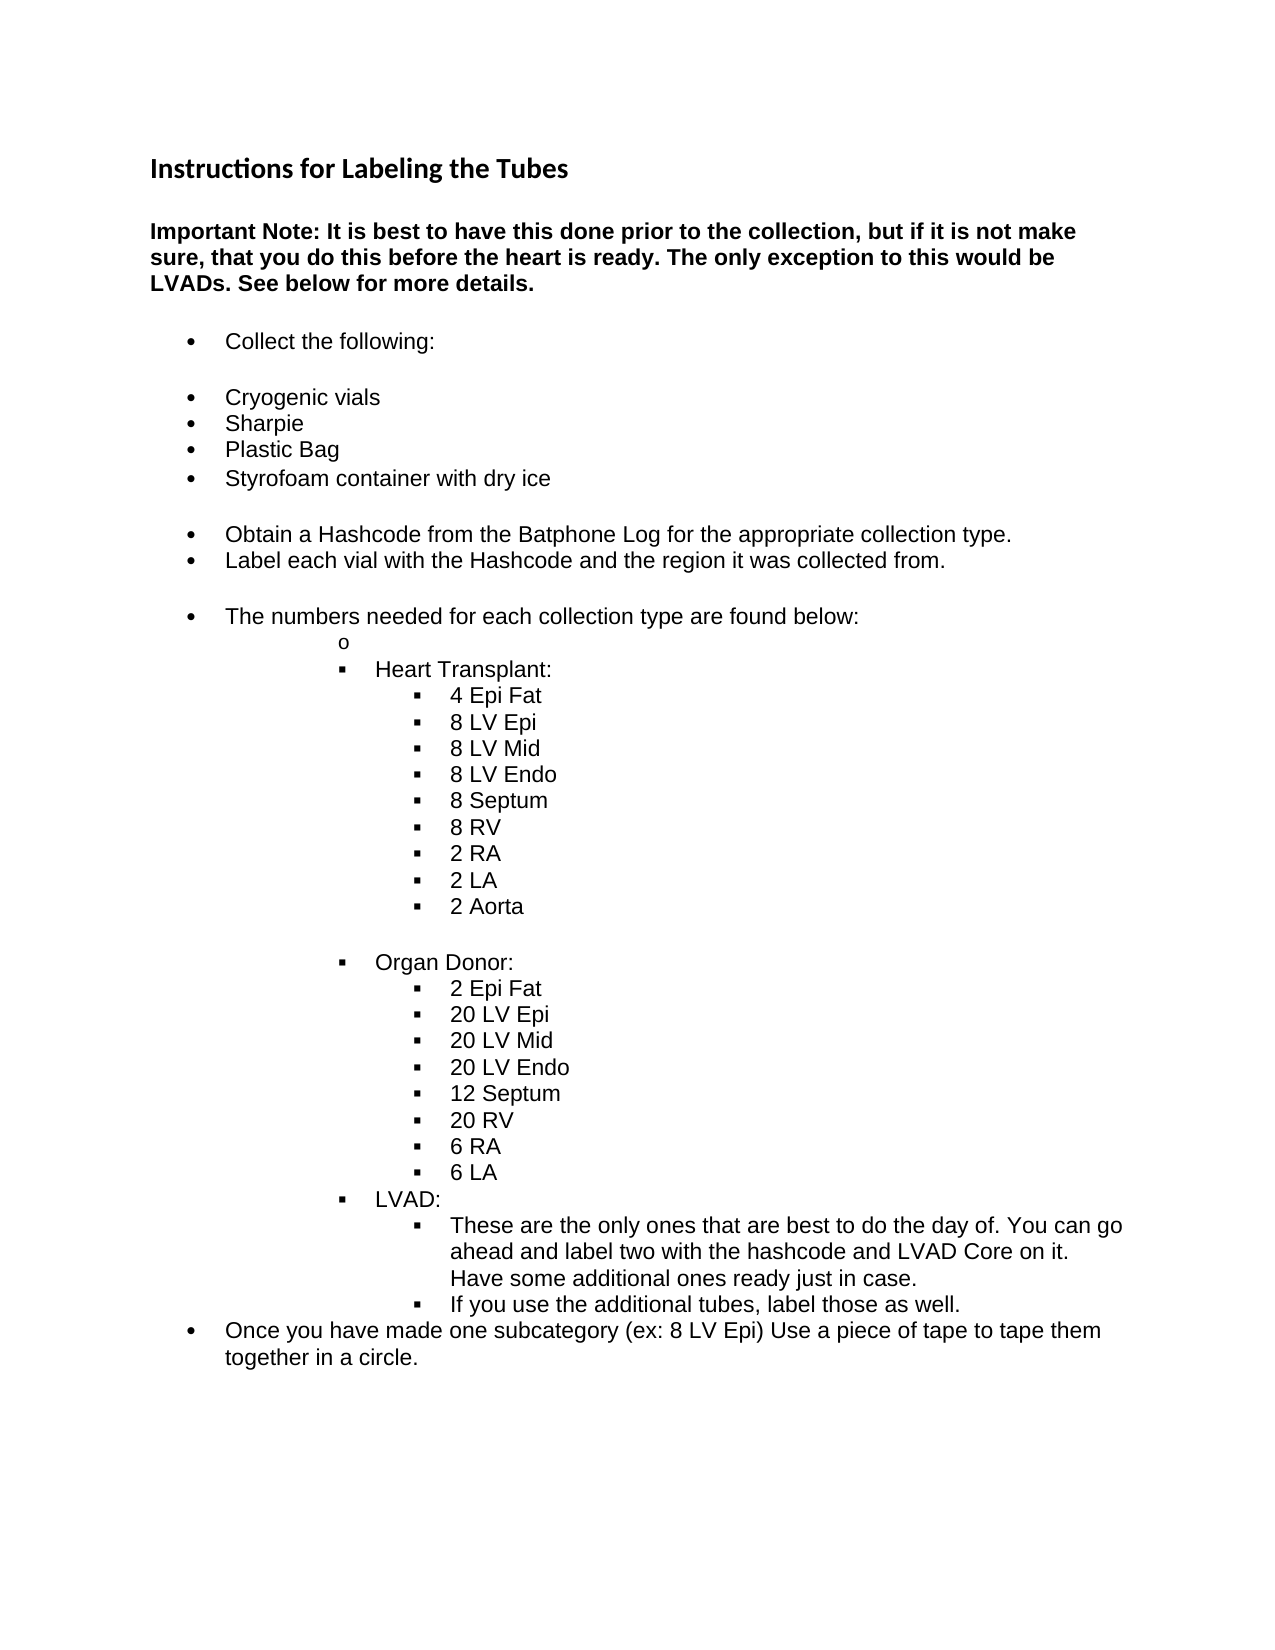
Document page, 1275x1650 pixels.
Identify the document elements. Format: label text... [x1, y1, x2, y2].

list If you use the additional tubes, label those as well. [412, 1291, 1125, 1317]
list 20 LV Mid [412, 1027, 1125, 1054]
list 20 RV [412, 1107, 1125, 1133]
list 8 Septum [412, 787, 1125, 814]
list These are the only ones that are best to do the day of. You can go ahead and label two with the hashcode and LVAD Core on it. Have some additional ones ready just in case. [412, 1212, 1125, 1291]
list 12 Septum [412, 1080, 1125, 1107]
list Once you have made one subcategory (ex: 8 LV Epi) Use a piece of tape to tape them together in a circle. [187, 1317, 1125, 1370]
list Label each vial with the Hashcode and the region it was collected from. [187, 547, 1125, 573]
list Cryogenic vials [187, 384, 1125, 410]
list 2 Aorta [412, 893, 1125, 919]
list Plastic Bag [187, 436, 1125, 463]
list 20 LV Epi [412, 1001, 1125, 1027]
list Obtain a Hashcode from the Batphone Log for the appropriate collection type. [187, 521, 1125, 547]
list Styrofoam container with dry ice [187, 463, 1125, 492]
list 6 LA [412, 1159, 1125, 1186]
list 8 RV [412, 814, 1125, 840]
list 2 LA [412, 867, 1125, 893]
list 20 LV Endo [412, 1054, 1125, 1080]
list Organ Donor: [337, 948, 1125, 975]
list 8 LV Epi [412, 708, 1125, 735]
list Heart Transplant: [337, 656, 1125, 682]
list 8 LV Mid [412, 735, 1125, 761]
text Important Note: It is best to have this done prior to the collection, but if it is not make sure, that you do this before the heart is ready. The only exception to this would be LVADs. See below for more details. [150, 218, 1125, 297]
list 6 RA [412, 1133, 1125, 1159]
list 2 RA [412, 840, 1125, 867]
text Instructions for Labeling the Tubes [150, 150, 1125, 186]
list 2 Epi Fat [412, 975, 1125, 1001]
list 8 LV Endo [412, 761, 1125, 787]
list LVAD: [337, 1186, 1125, 1212]
list Sharpie [187, 410, 1125, 436]
list 4 Epi Fat [412, 682, 1125, 708]
list The numbers needed for each collection type are found below: [187, 603, 1125, 629]
list Collect the following: [187, 326, 1125, 354]
